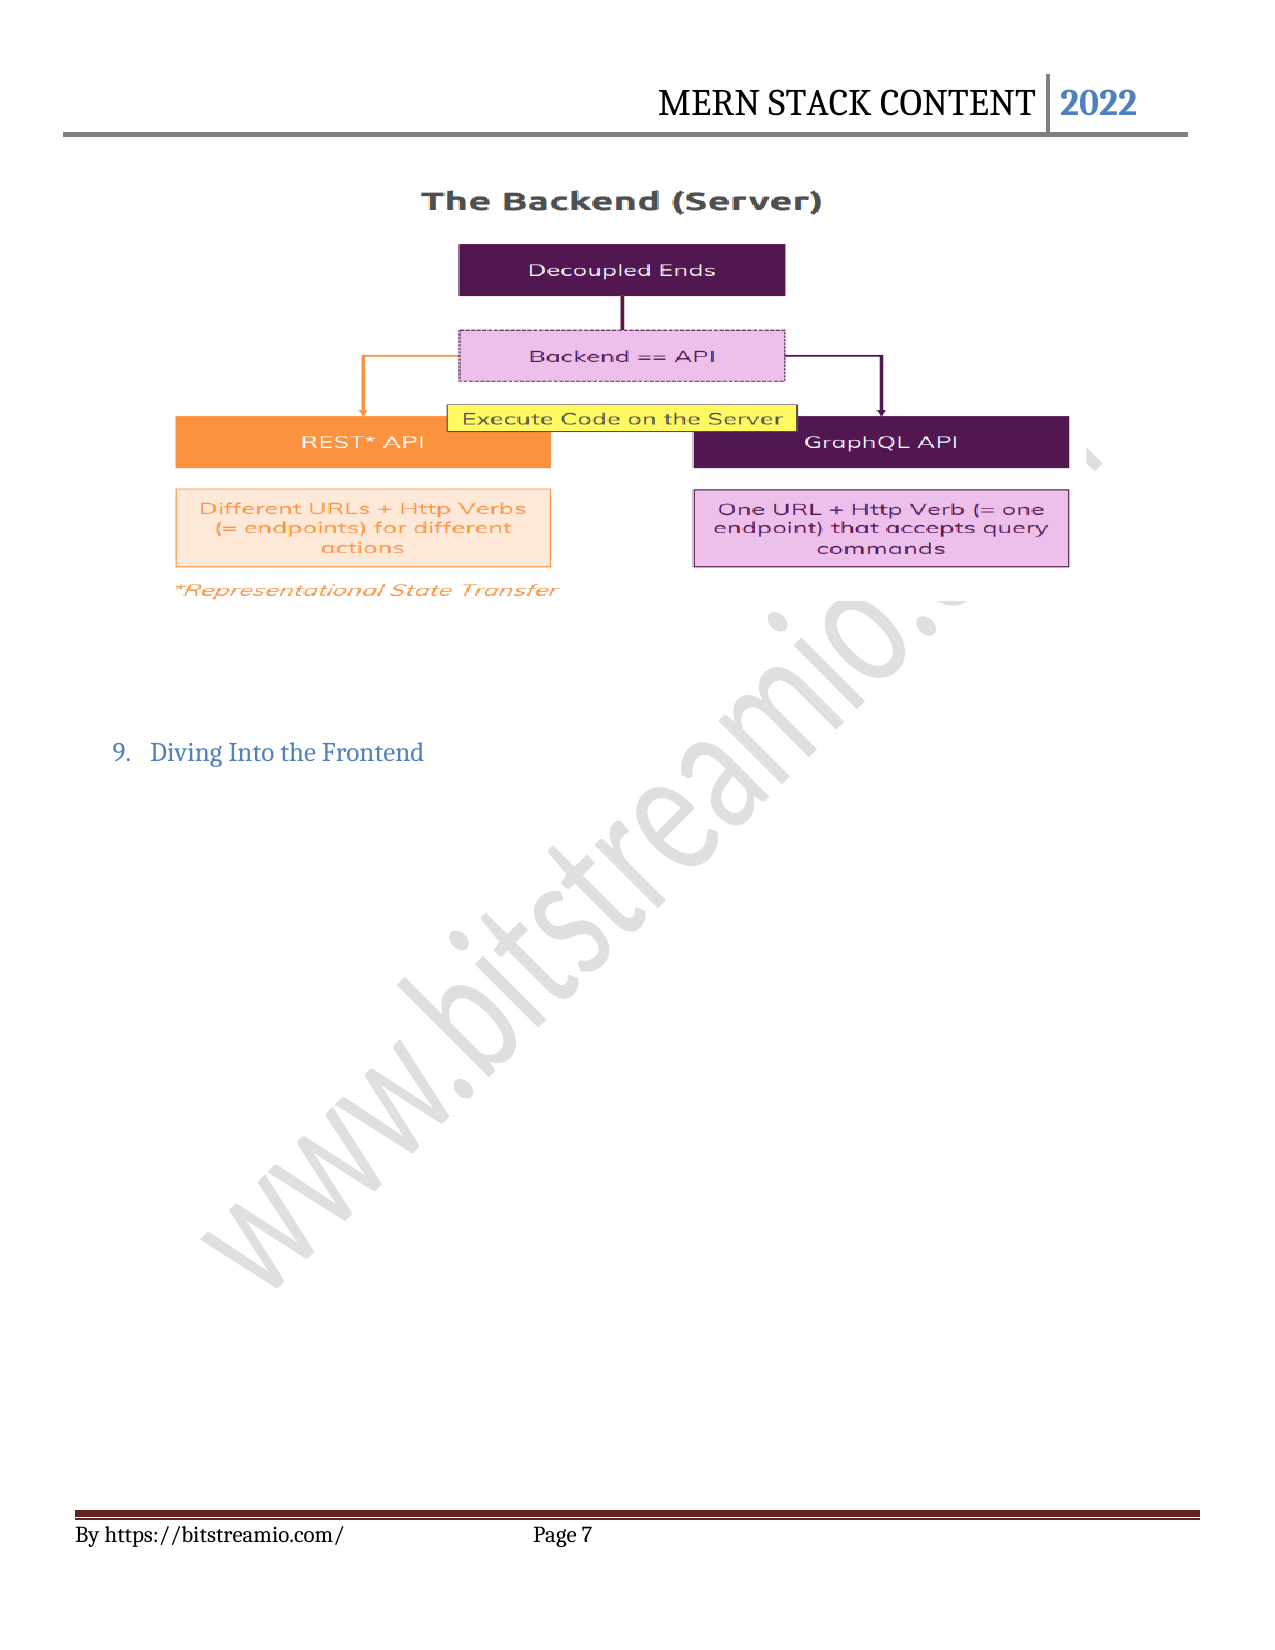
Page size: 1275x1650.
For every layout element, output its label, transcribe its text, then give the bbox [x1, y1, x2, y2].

list Diving Into the Frontend [112, 737, 1200, 768]
picture [150, 164, 1087, 601]
